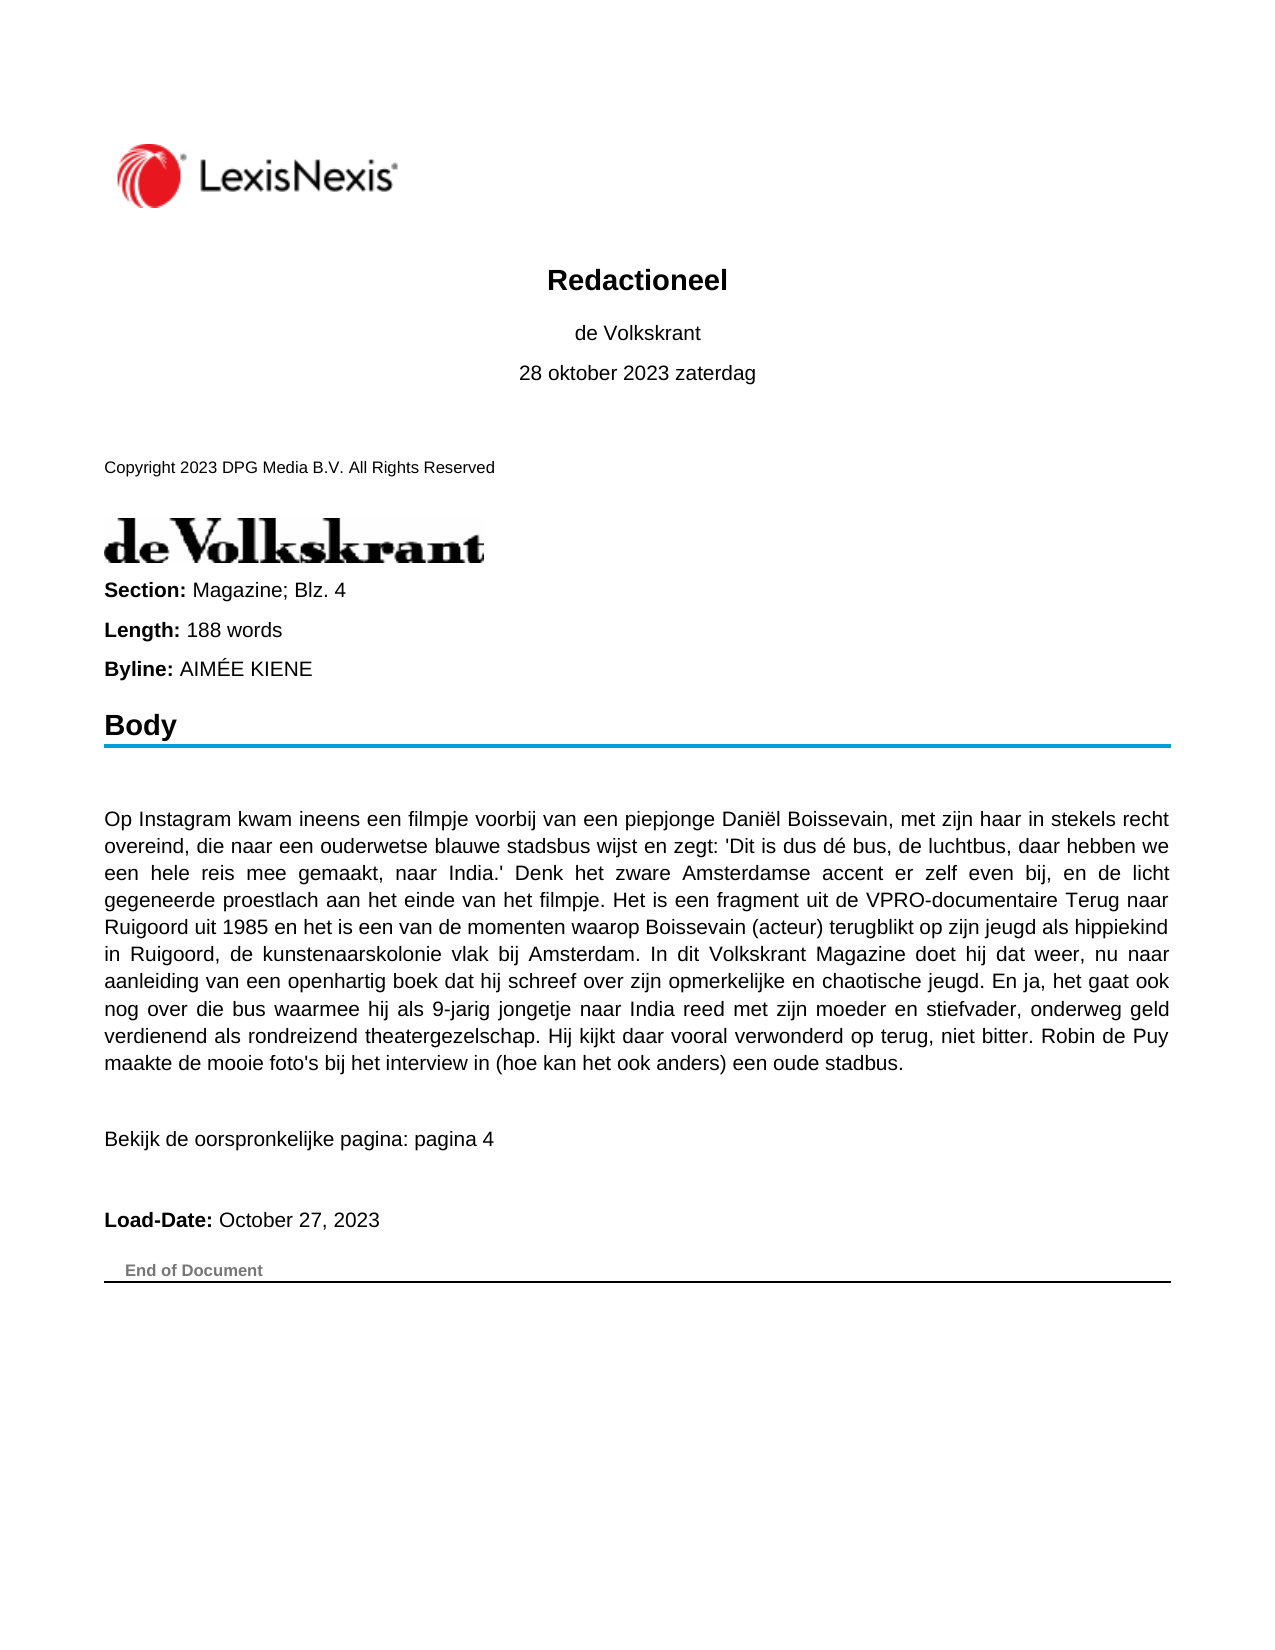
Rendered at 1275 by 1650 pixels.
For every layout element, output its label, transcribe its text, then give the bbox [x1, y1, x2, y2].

text Op Instagram kwam ineens een filmpje voorbij van een piepjonge Daniël Boissevain, met zijn haar in stekels recht overeind, die naar een ouderwetse blauwe stadsbus wijst en zegt: 'Dit is dus dé bus, de luchtbus, daar hebben we een hele reis mee gemaakt, naar India.' Denk het zware Amsterdamse accent er zelf even bij, en de licht gegeneerde proestlach aan het einde van het filmpje. Het is een fragment uit de VPRO-documentaire Terug naar Ruigoord uit 1985 en het is een van de momenten waarop Boissevain (acteur) terugblikt op zijn jeugd als hippiekind in Ruigoord, de kunstenaarskolonie vlak bij Amsterdam. In dit Volkskrant Magazine doet hij dat weer, nu naar aanleiding van een openhartig boek dat hij schreef over zijn opmerkelijke en chaotische jeugd. En ja, het gaat ook nog over die bus waarmee hij als 9-jarig jongetje naar India reed met zijn moeder en stiefvader, onderweg geld verdienend als rondreizend theatergezelschap. Hij kijkt daar vooral verwonderd op terug, niet bitter. Robin de Puy maakte de mooie foto's bij het interview in (hoe kan het ook anders) een oude stadbus. [104, 804, 1171, 1074]
text Load-Date: October 27, 2023 [104, 1176, 1171, 1232]
picture [104, 144, 412, 208]
text Bekijk de oorspronkelijke pagina: pagina 4 [104, 1124, 1171, 1151]
subtitle Redactioneel [104, 261, 1171, 297]
text de Volkskrant [104, 318, 1171, 345]
text 28 oktober 2023 zaterdag [104, 357, 1171, 384]
text Body [104, 706, 1171, 741]
text Copyright 2023 DPG Media B.V. All Rights Reserved [104, 426, 1171, 477]
text End of Document [125, 1261, 1171, 1280]
text Byline: AIMÉE KIENE [104, 654, 1171, 681]
text Section: Magazine; Blz. 4 [104, 575, 1171, 602]
text Length: 188 words [104, 614, 1171, 641]
